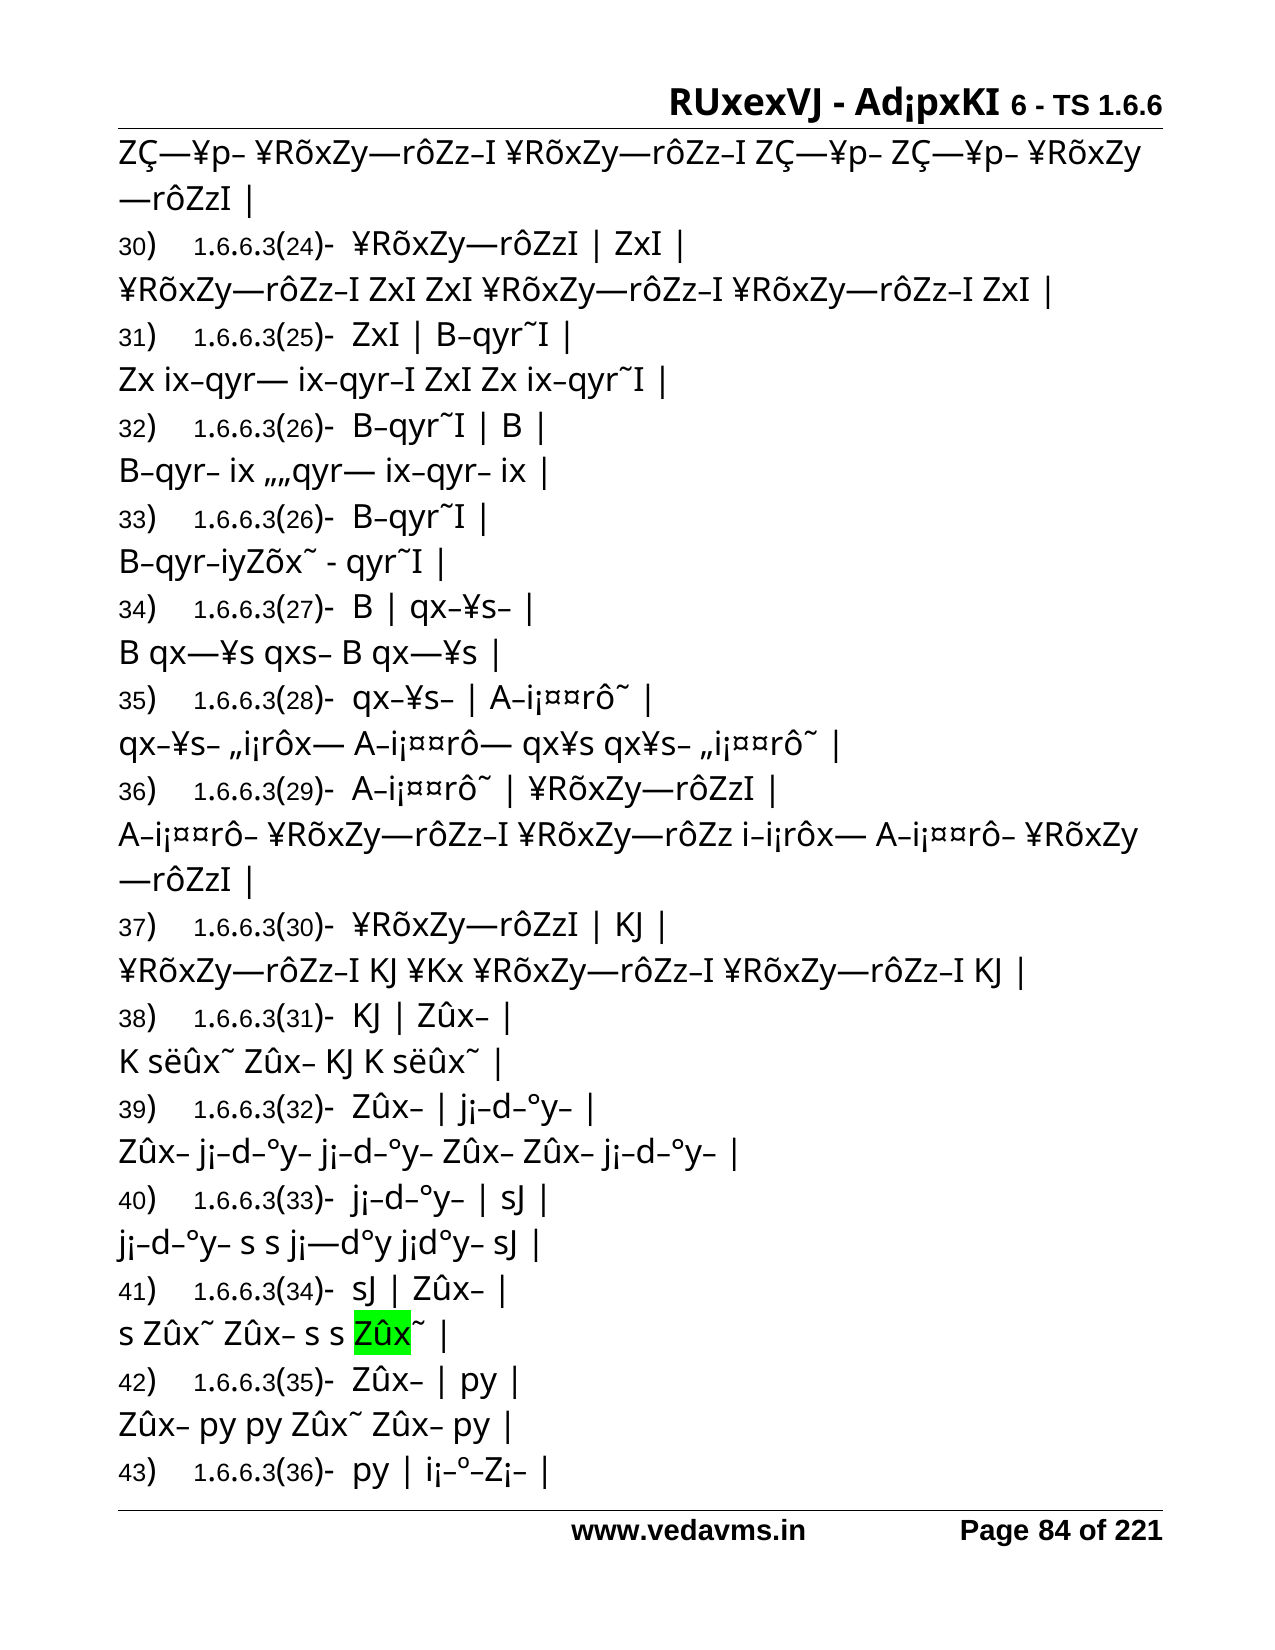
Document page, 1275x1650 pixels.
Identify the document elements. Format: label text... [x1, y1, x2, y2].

text K sëûx˜ Zûx– KJ K sëûx˜ | [118, 1037, 1163, 1083]
text B qx—¥s qxs– B qx—¥s | [118, 629, 1163, 674]
text 36) 1.6.6.3(29)- A–i¡¤¤rô˜ | ¥RõxZy—rôZzI | [118, 765, 1163, 810]
text 33) 1.6.6.3(26)- B–qyr˜I | [118, 492, 1163, 538]
text A–i¡¤¤rô– ¥RõxZy—rôZz–I ¥RõxZy—rôZz i–i¡rôx— A–i¡¤¤rô– ¥RõxZy—rôZzI | [118, 810, 1163, 901]
text s Zûx˜ Zûx– s s Zûx˜ | [118, 1310, 354, 1355]
text s Zûx˜ Zûx– s s Zûx˜ | [411, 1310, 1163, 1355]
text 43) 1.6.6.3(36)- py | i¡–º–Z¡– | [118, 1446, 1163, 1492]
text 32) 1.6.6.3(26)- B–qyr˜I | B | [118, 402, 1163, 447]
text 30) 1.6.6.3(24)- ¥RõxZy—rôZzI | ZxI | [118, 220, 1163, 265]
text B–qyr– ix „„qyr— ix–qyr– ix | [118, 447, 1163, 492]
text Zûx– j¡–d–°y– j¡–d–°y– Zûx– Zûx– j¡–d–°y– | [118, 1128, 1163, 1174]
text ¥RõxZy—rôZz–I KJ ¥Kx ¥RõxZy—rôZz–I ¥RõxZy—rôZz–I KJ | [118, 947, 1163, 992]
text qx–¥s– „i¡rôx— A–i¡¤¤rô— qx¥s qx¥s– „i¡¤¤rô˜ | [118, 719, 1163, 765]
text 31) 1.6.6.3(25)- ZxI | B–qyr˜I | [118, 311, 1163, 356]
text ¥RõxZy—rôZz–I ZxI ZxI ¥RõxZy—rôZz–I ¥RõxZy—rôZz–I ZxI | [118, 265, 1163, 311]
text 40) 1.6.6.3(33)- j¡–d–°y– | sJ | [118, 1174, 1163, 1219]
text 39) 1.6.6.3(32)- Zûx– | j¡–d–°y– | [118, 1083, 1163, 1128]
text Zx ix–qyr— ix–qyr–I ZxI Zx ix–qyr˜I | [118, 356, 1163, 402]
text 38) 1.6.6.3(31)- KJ | Zûx– | [118, 992, 1163, 1037]
text ZÇ—¥p– ¥RõxZy—rôZz–I ¥RõxZy—rôZz–I ZÇ—¥p– ZÇ—¥p– ¥RõxZy—rôZzI | [118, 129, 1163, 220]
text 35) 1.6.6.3(28)- qx–¥s– | A–i¡¤¤rô˜ | [118, 674, 1163, 719]
text 34) 1.6.6.3(27)- B | qx–¥s– | [118, 583, 1163, 629]
text 37) 1.6.6.3(30)- ¥RõxZy—rôZzI | KJ | [118, 901, 1163, 947]
text 42) 1.6.6.3(35)- Zûx– | py | [118, 1355, 1163, 1401]
text 41) 1.6.6.3(34)- sJ | Zûx– | [118, 1264, 1163, 1310]
text Zûx– py py Zûx˜ Zûx– py | [118, 1401, 1163, 1446]
text j¡–d–°y– s s j¡—d°y j¡d°y– sJ | [118, 1219, 1163, 1264]
text B–qyr–iyZõx˜ - qyr˜I | [118, 538, 1163, 583]
